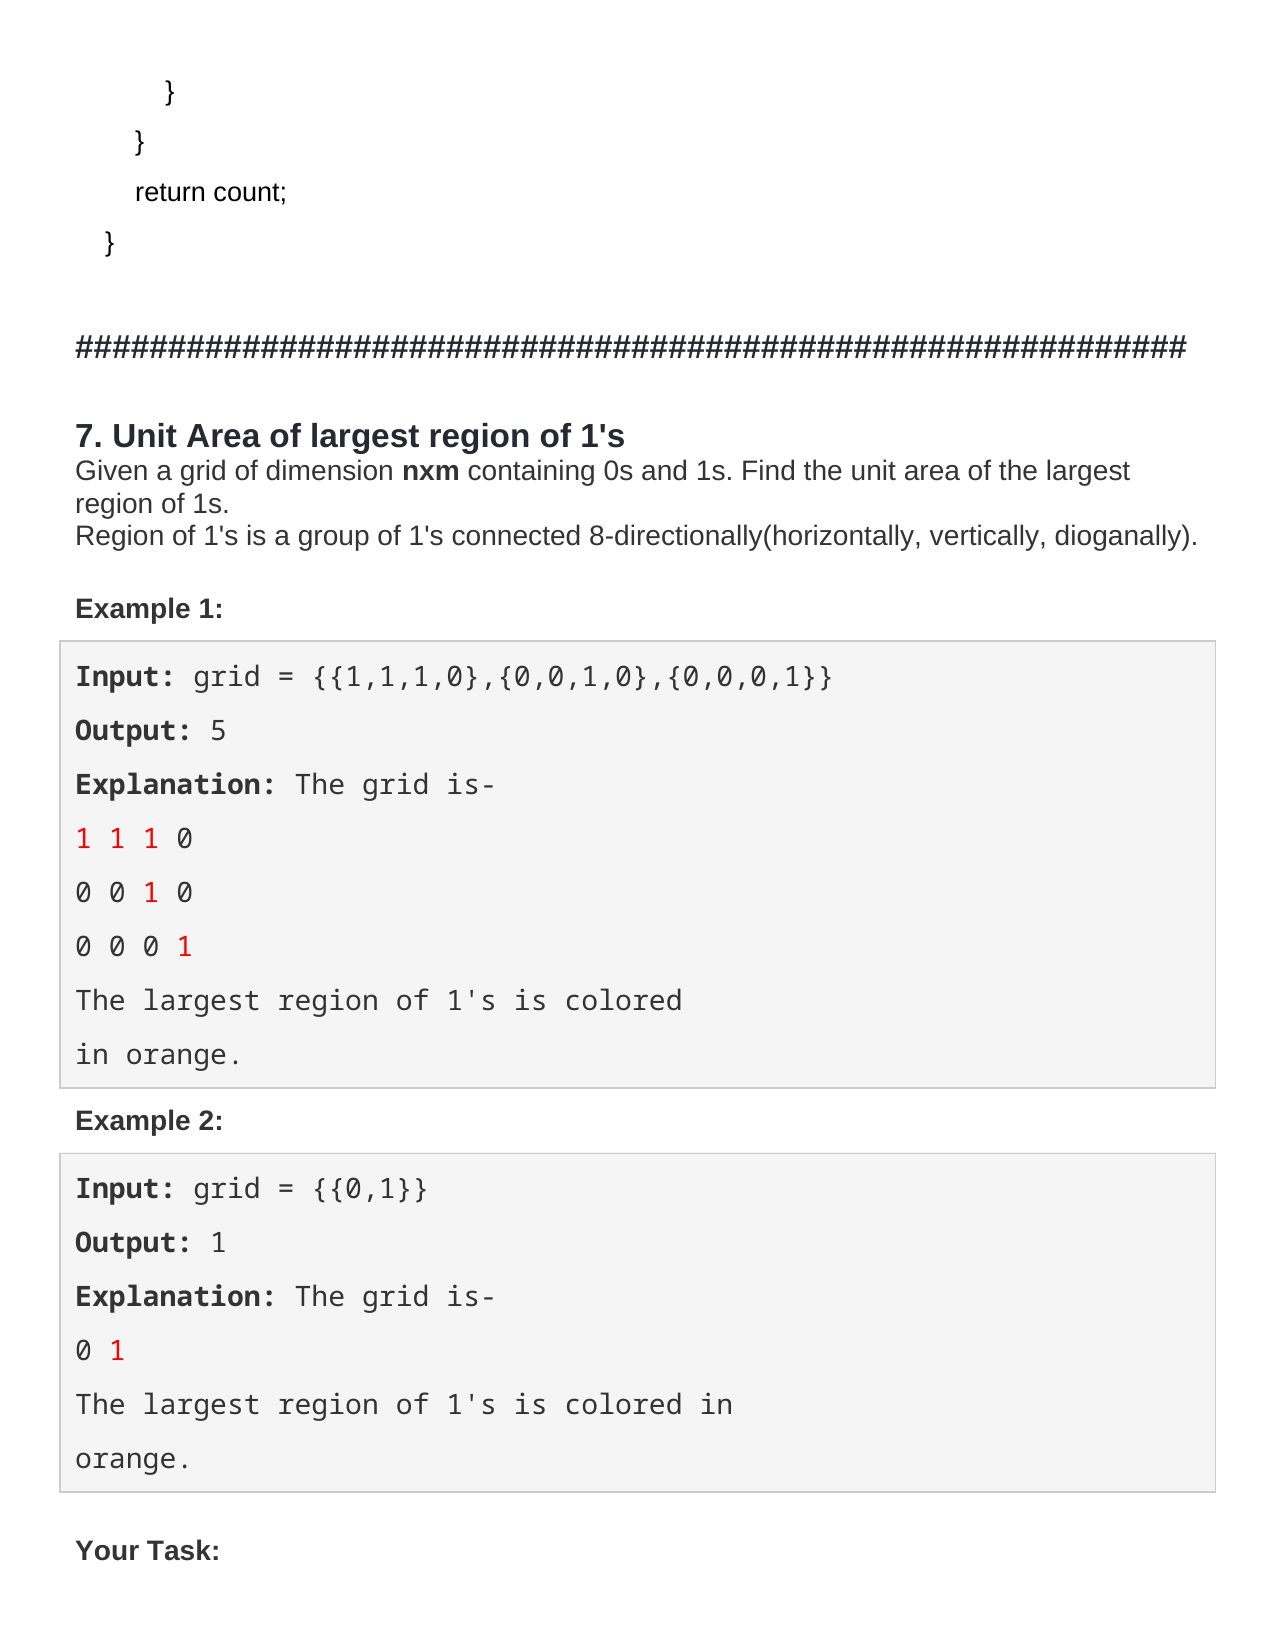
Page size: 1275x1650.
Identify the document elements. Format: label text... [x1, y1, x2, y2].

text } [75, 75, 1200, 106]
text The largest region of 1's is colored [61, 964, 1215, 1018]
text 0 1 [61, 1314, 1215, 1368]
text Explanation: The grid is- [61, 1260, 1215, 1314]
text 7. Unit Area of largest region of 1's [75, 416, 1200, 454]
text } [75, 125, 1200, 157]
text } [75, 226, 1200, 257]
text 0 0 1 0 [61, 856, 1215, 910]
text Output: 5 [61, 694, 1215, 748]
text in orange. [61, 1018, 1215, 1087]
text Input: grid = {{0,1}} [61, 1154, 1215, 1206]
text 1 1 1 0 [61, 802, 1215, 856]
text Example 2: [75, 1104, 1200, 1137]
text Input: grid = {{1,1,1,0},{0,0,1,0},{0,0,0,1}} [61, 642, 1215, 694]
text Example 1: [75, 592, 1200, 625]
text Explanation: The grid is- [61, 748, 1215, 802]
text The largest region of 1's is colored in [61, 1368, 1215, 1422]
text 0 0 0 1 [61, 910, 1215, 964]
text return count; [75, 176, 1200, 207]
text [75, 1508, 1200, 1566]
text Output: 1 [61, 1206, 1215, 1260]
text ############################################################ [75, 327, 1200, 366]
text orange. [61, 1422, 1215, 1491]
text Given a grid of dimension nxm containing 0s and 1s. Find the unit area of the largest region of 1s. Region of 1's is a group of 1's connected 8-directionally(horizontally, vertically, dioganally). [75, 454, 1200, 577]
